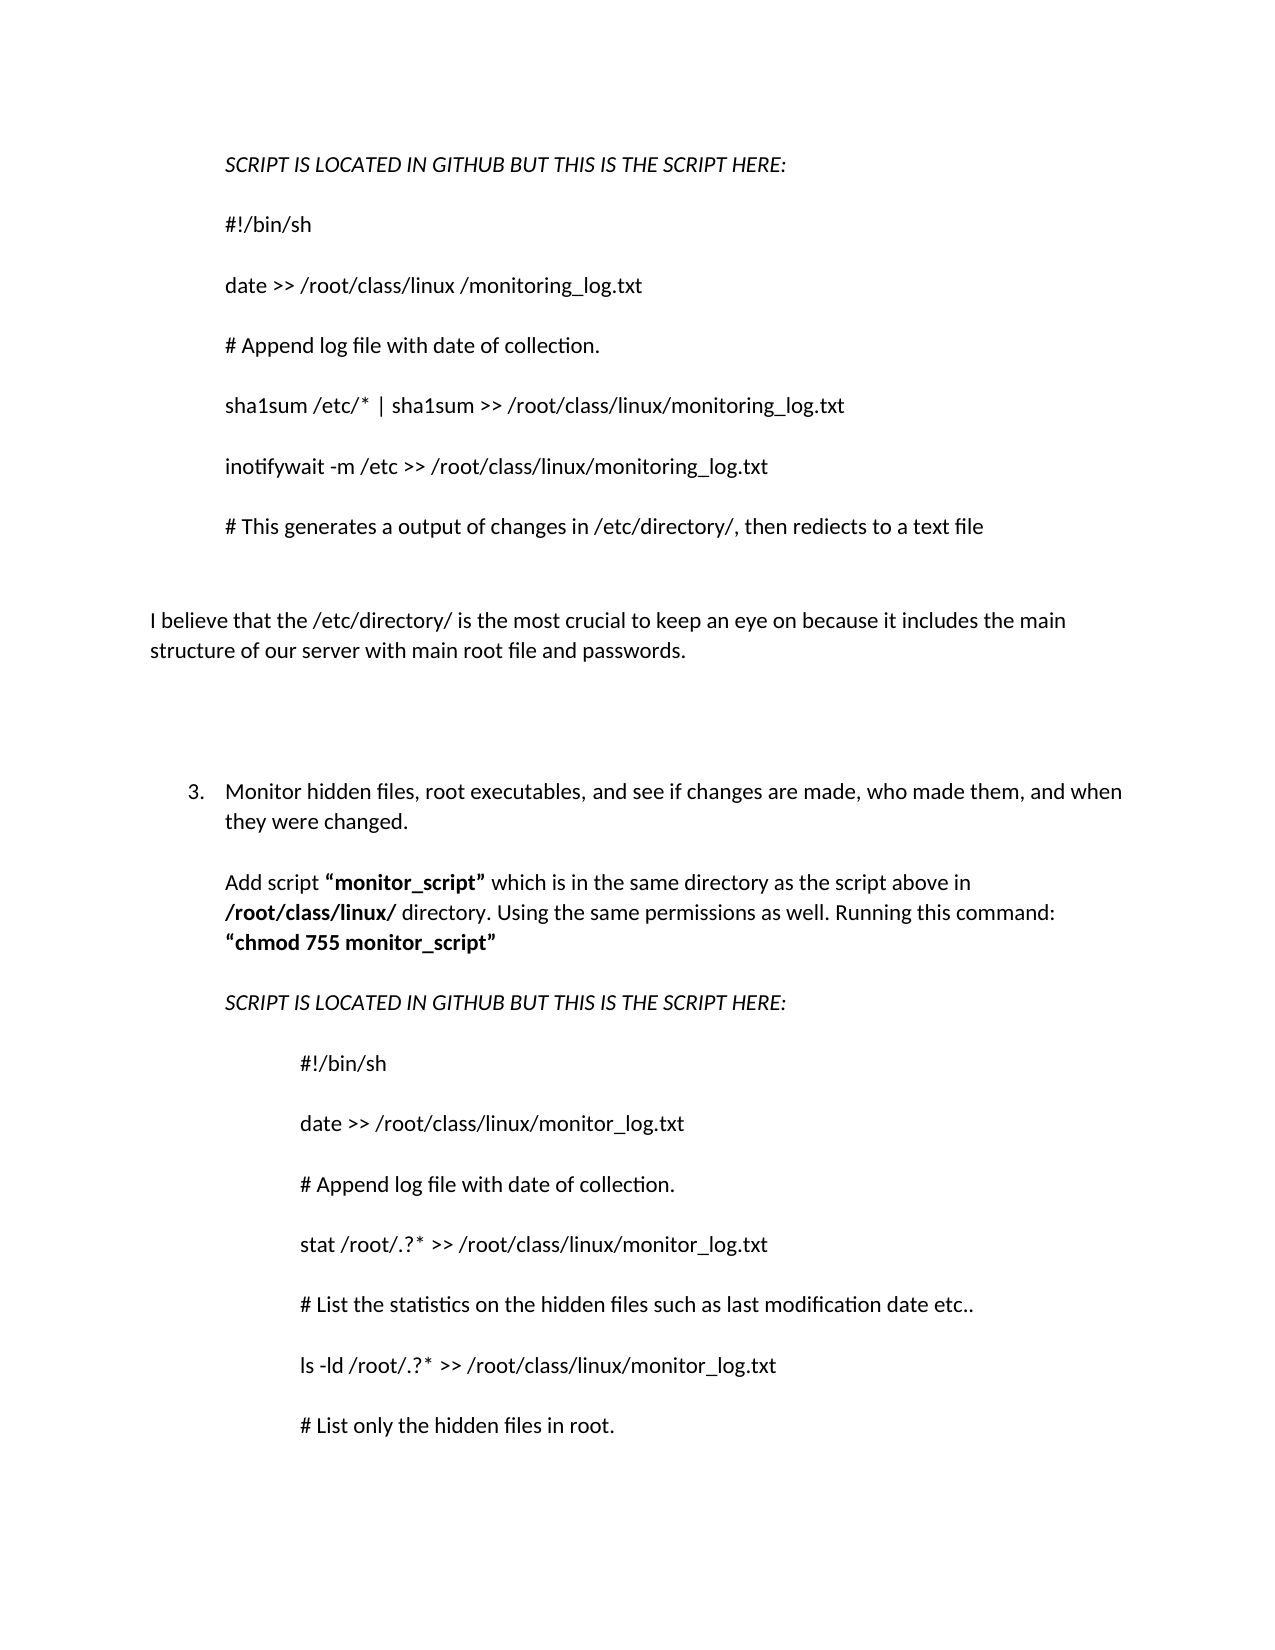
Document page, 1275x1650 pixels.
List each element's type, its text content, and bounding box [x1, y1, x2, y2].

list # Append log file with date of collection. [225, 1170, 1125, 1198]
list date >> /root/class/linux/monitor_log.txt [225, 1109, 1125, 1137]
list # List the statistics on the hidden files such as last modification date etc.. [225, 1291, 1125, 1319]
list SCRIPT IS LOCATED IN GITHUB BUT THIS IS THE SCRIPT HERE: [225, 988, 1125, 1017]
list #!/bin/sh [225, 210, 1125, 238]
list # This generates a output of changes in /etc/directory/, then rediects to a text file [225, 512, 1125, 541]
list Add script “monitor_script” which is in the same directory as the script above in /root/class/linux/ directory. Using the same permissions as well. Running this command: [225, 868, 1125, 926]
list inotifywait -m /etc >> /root/class/linux/monitoring_log.txt [225, 452, 1125, 480]
list “chmod 755 monitor_script” [225, 928, 1125, 956]
text I believe that the /etc/directory/ is the most crucial to keep an eye on because it includes the main structure of our server with main root file and passwords. [150, 606, 1125, 664]
list stat /root/.?* >> /root/class/linux/monitor_log.txt [225, 1230, 1125, 1258]
list ls -ld /root/.?* >> /root/class/linux/monitor_log.txt [225, 1351, 1125, 1379]
list #!/bin/sh [225, 1049, 1125, 1077]
list SCRIPT IS LOCATED IN GITHUB BUT THIS IS THE SCRIPT HERE: [225, 150, 1125, 178]
list sha1sum /etc/* | sha1sum >> /root/class/linux/monitoring_log.txt [225, 392, 1125, 420]
list # Append log file with date of collection. [225, 331, 1125, 359]
list # List only the hidden files in root. [225, 1411, 1125, 1439]
list date >> /root/class/linux /monitoring_log.txt [225, 271, 1125, 299]
list Monitor hidden files, root executables, and see if changes are made, who made them, and when they were changed. [187, 777, 1125, 835]
